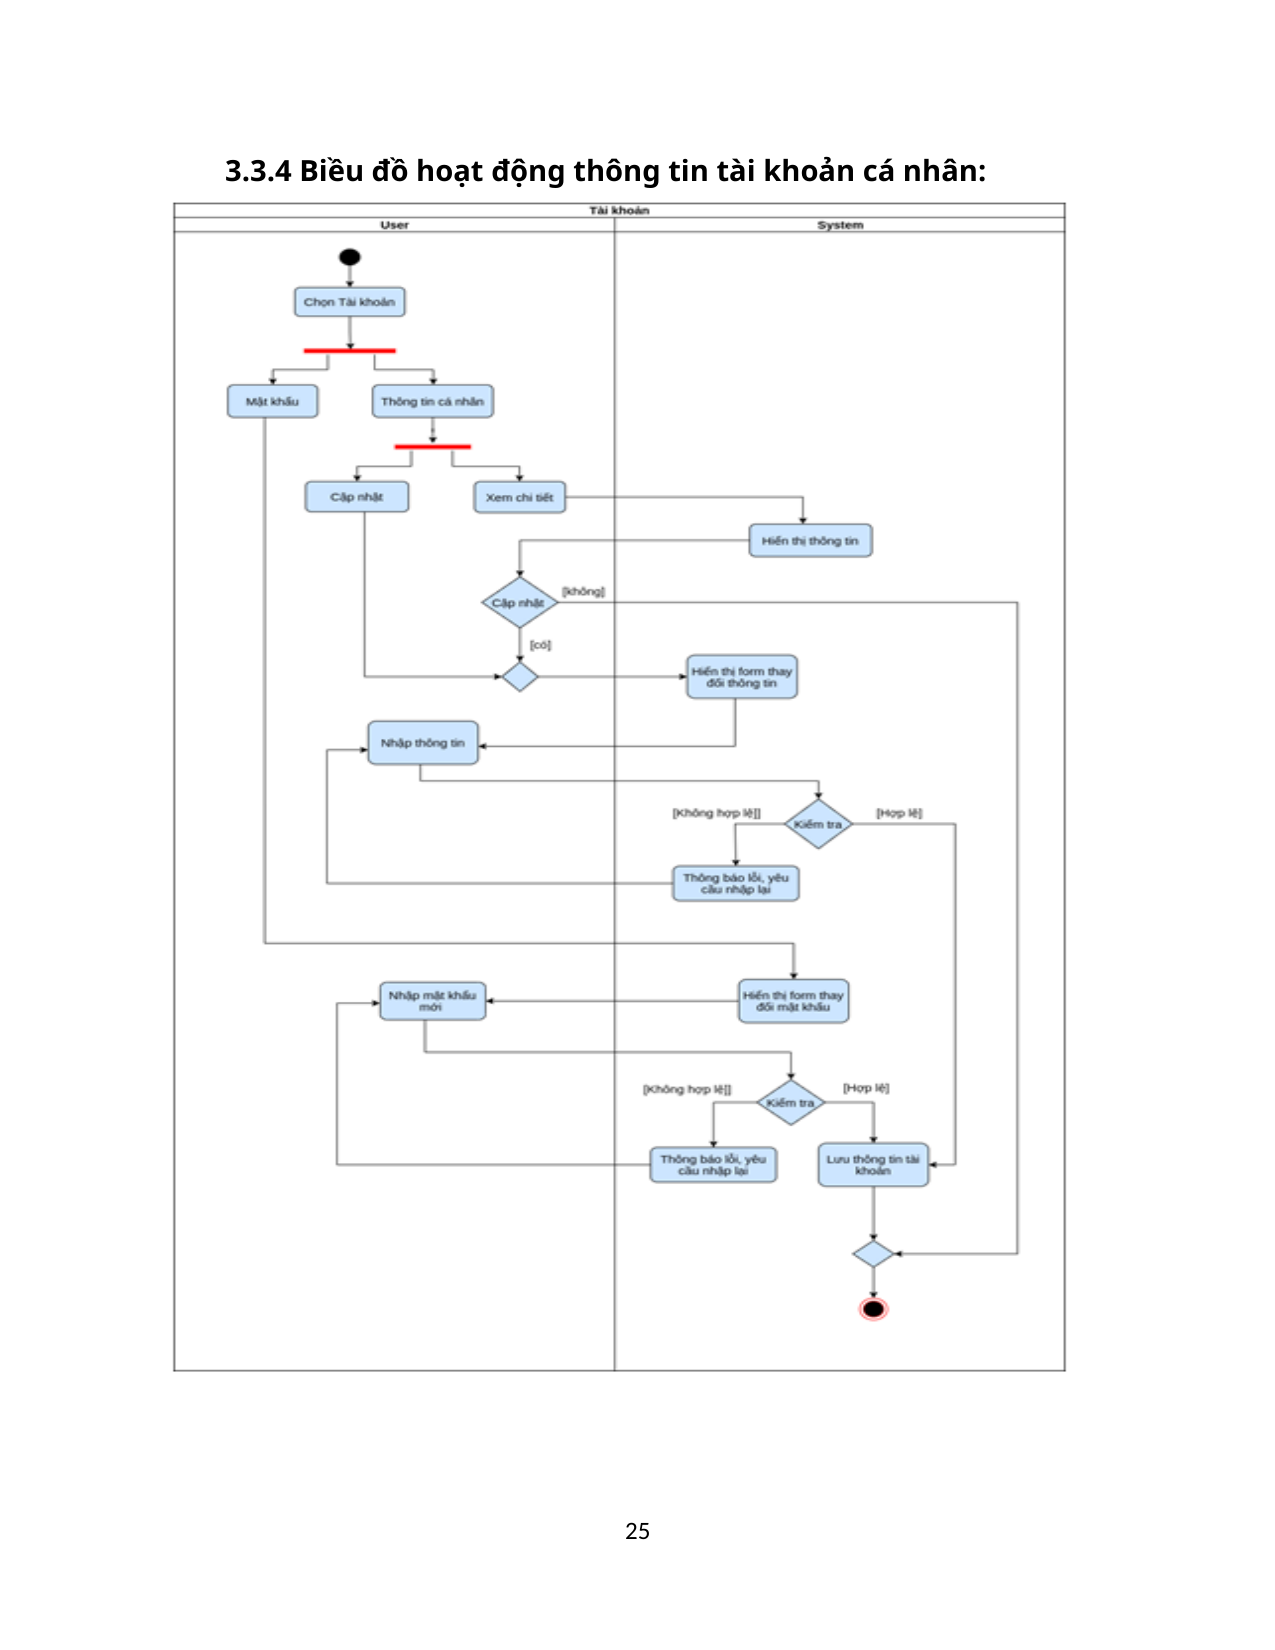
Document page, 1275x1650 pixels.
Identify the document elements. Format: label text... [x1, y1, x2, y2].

picture [150, 192, 1092, 1389]
subtitle 3.3.4 Biều đồ hoạt động thông tin tài khoản cá nhân: [150, 150, 1125, 190]
